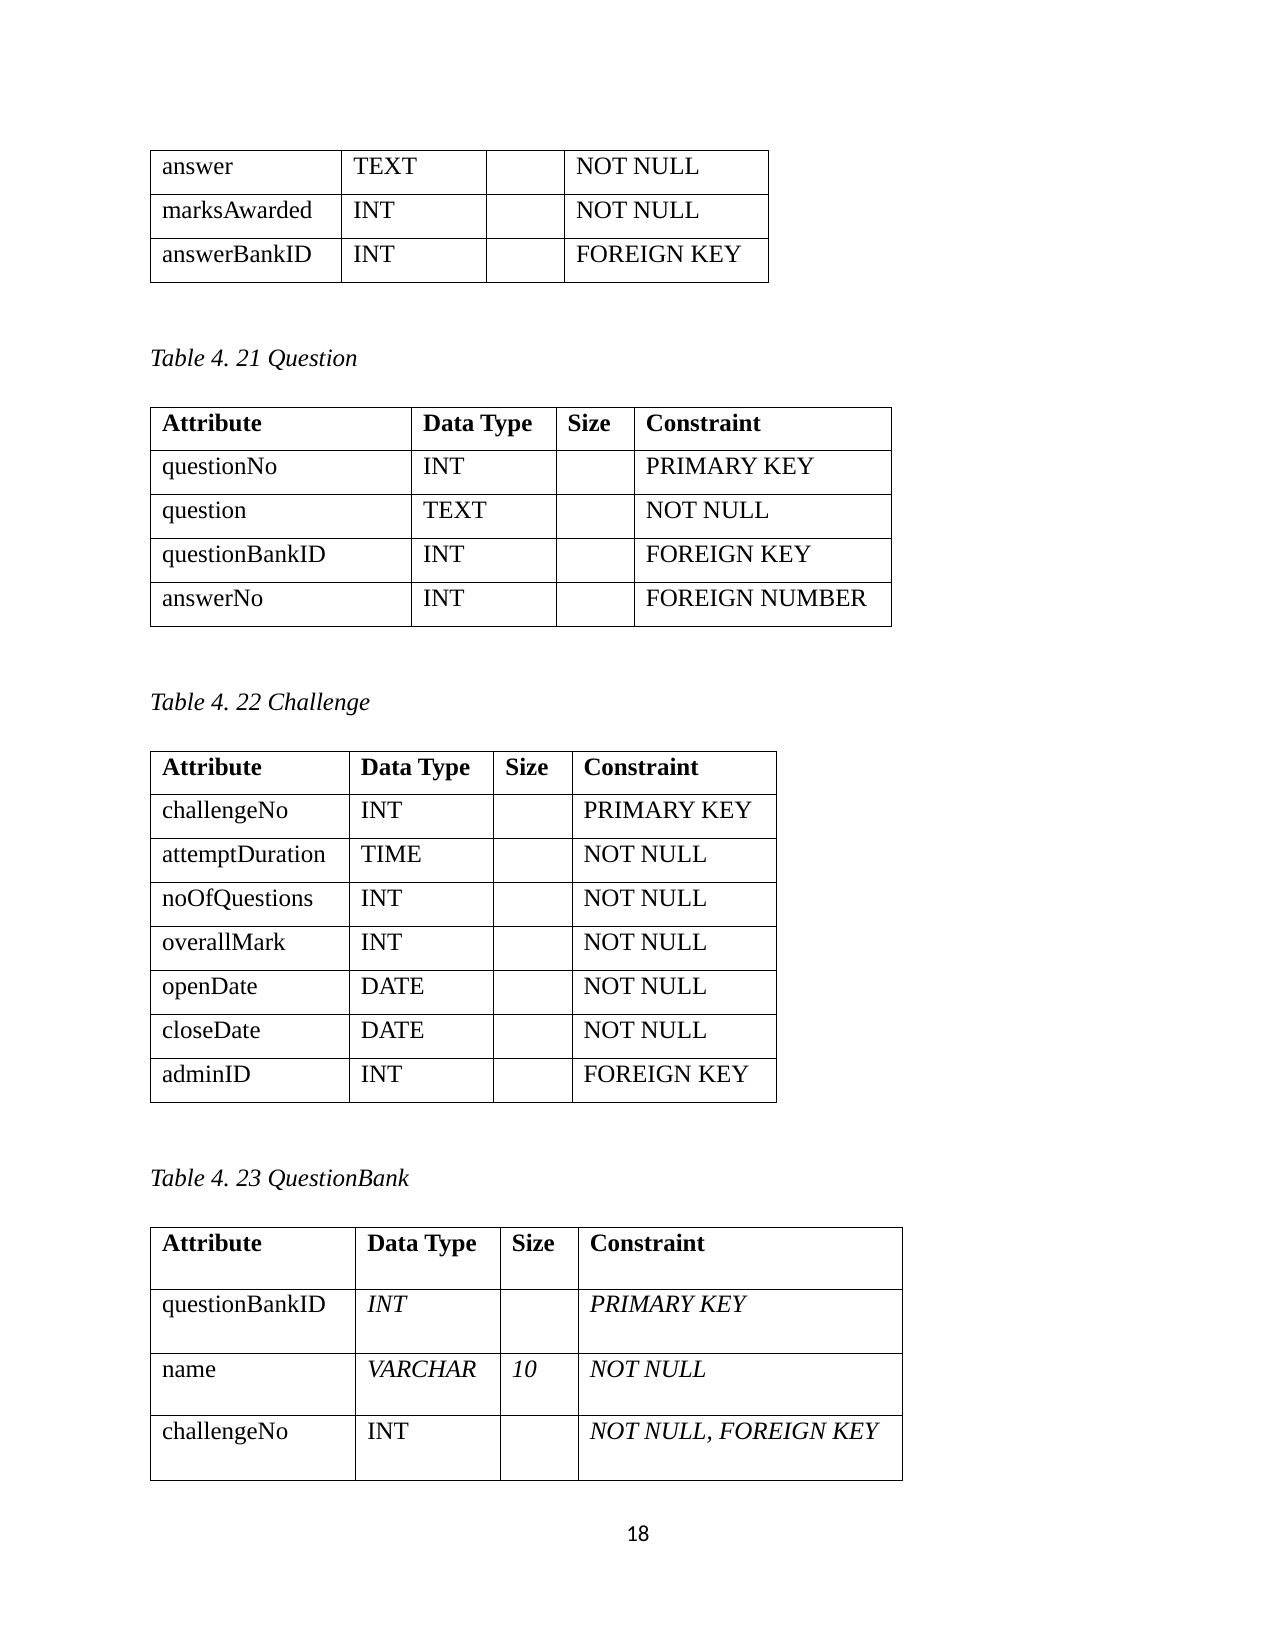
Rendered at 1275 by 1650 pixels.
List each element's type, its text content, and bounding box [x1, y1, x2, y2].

table_cell [494, 883, 572, 926]
table_cell INT [350, 883, 493, 926]
table_cell NOT NULL [573, 839, 776, 882]
table_cell challengeNo [151, 795, 349, 838]
table_cell [494, 927, 572, 970]
table_header Size [494, 752, 572, 794]
table_header Constraint [573, 752, 776, 794]
table_cell INT [412, 451, 556, 494]
table_header Constraint [579, 1228, 902, 1288]
table_cell [557, 451, 634, 494]
table_cell NOT NULL [573, 883, 776, 926]
table_cell [487, 151, 564, 194]
table_cell [501, 1416, 578, 1479]
table_cell answerBankID [151, 239, 341, 282]
table_cell [557, 495, 634, 538]
table_cell NOT NULL [565, 151, 768, 194]
table_cell NOT NULL [573, 927, 776, 970]
table_cell INT [412, 539, 556, 582]
table_header Size [557, 408, 634, 450]
table_cell INT [342, 239, 486, 282]
table_cell INT [350, 795, 493, 838]
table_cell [579, 1416, 902, 1479]
table_cell [494, 795, 572, 838]
table_cell TEXT [342, 151, 486, 194]
table_header Data Type [350, 752, 493, 794]
table_cell FOREIGN KEY [573, 1059, 776, 1102]
table_cell [494, 971, 572, 1014]
table_cell questionBankID [151, 539, 411, 582]
table_cell NOT NULL [565, 195, 768, 238]
table_cell INT [356, 1290, 500, 1353]
table_cell NOT NULL [573, 1015, 776, 1058]
table_cell PRIMARY KEY [635, 451, 891, 494]
table_cell INT [356, 1416, 500, 1479]
table_cell DATE [350, 1015, 493, 1058]
text Table 4. 21 Question [150, 343, 1125, 372]
table_cell overallMark [151, 927, 349, 970]
table_cell 10 [501, 1354, 578, 1415]
table_cell INT [350, 927, 493, 970]
table_cell question [151, 495, 411, 538]
table_cell [501, 1290, 578, 1353]
table_header Data Type [356, 1228, 500, 1288]
table_cell NOT NULL [579, 1354, 902, 1415]
table_cell [487, 195, 564, 238]
table_cell answerNo [151, 583, 411, 626]
table_header Data Type [412, 408, 556, 450]
table_cell adminID [151, 1059, 349, 1102]
table_cell questionBankID [151, 1290, 355, 1353]
table_header Size [501, 1228, 578, 1288]
text Table 4. 22 Challenge [150, 687, 1125, 716]
table_cell questionNo [151, 451, 411, 494]
table_cell NOT NULL [635, 495, 891, 538]
table_cell NOT NULL [573, 971, 776, 1014]
table_header Attribute [151, 408, 411, 450]
table_cell [487, 239, 564, 282]
table_cell INT [350, 1059, 493, 1102]
table_cell answer [151, 151, 341, 194]
table_header Constraint [635, 408, 891, 450]
table_cell openDate [151, 971, 349, 1014]
table_cell [557, 583, 634, 626]
table_cell PRIMARY KEY [579, 1290, 902, 1353]
table_cell [494, 1059, 572, 1102]
table_cell attemptDuration [151, 839, 349, 882]
table_cell TEXT [412, 495, 556, 538]
table_cell DATE [350, 971, 493, 1014]
table_cell name [151, 1354, 355, 1415]
table_cell FOREIGN KEY [635, 539, 891, 582]
table_cell marksAwarded [151, 195, 341, 238]
table_header Attribute [151, 1228, 355, 1288]
table_cell INT [412, 583, 556, 626]
table_cell [494, 1015, 572, 1058]
table_cell [557, 539, 634, 582]
table_cell noOfQuestions [151, 883, 349, 926]
table_cell VARCHAR [356, 1354, 500, 1415]
table_cell [494, 839, 572, 882]
table_cell TIME [350, 839, 493, 882]
text Table 4. 23 QuestionBank [150, 1163, 1125, 1192]
table_cell PRIMARY KEY [573, 795, 776, 838]
table_cell FOREIGN KEY [565, 239, 768, 282]
table_cell INT [342, 195, 486, 238]
table_header Attribute [151, 752, 349, 794]
table_cell FOREIGN NUMBER [635, 583, 891, 626]
table_cell closeDate [151, 1015, 349, 1058]
table_cell challengeNo [151, 1416, 355, 1479]
